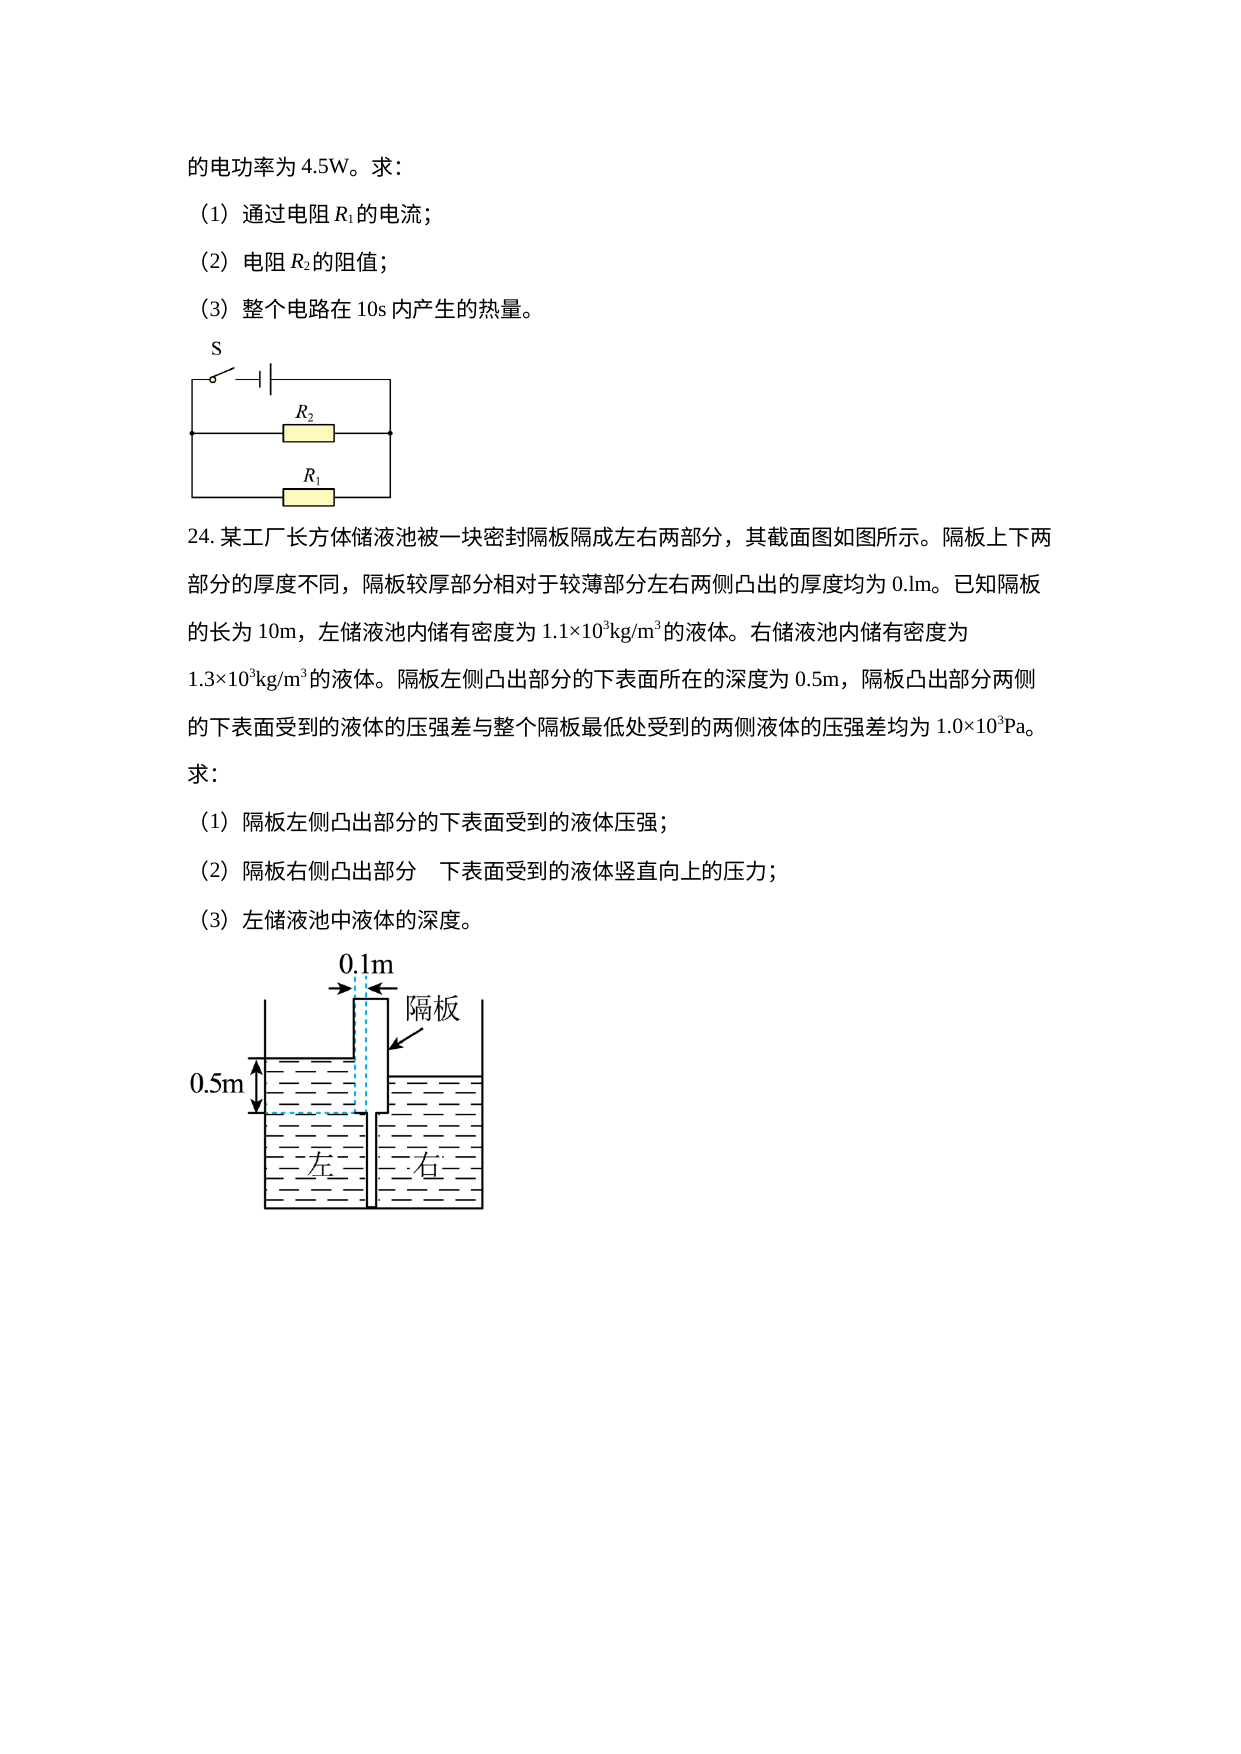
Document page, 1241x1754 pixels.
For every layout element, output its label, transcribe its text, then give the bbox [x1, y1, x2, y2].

text （2）电阻R2的阻值； [187, 245, 1053, 277]
text （1）隔板左侧凸出部分的下表面受到的液体压强； [187, 805, 1053, 836]
text （3）整个电路在10s内产生的热量。 [187, 292, 1053, 324]
text 24. 某工厂长方体储液池被一块密封隔板隔成左右两部分，其截面图如图所示。隔板上下两部分的厚度不同，隔板较厚部分相对于较薄部分左右两侧凸出的厚度均为0.lm。已知隔板的长为10m，左储液池内储有密度为1.1×103kg/m3的液体。右储液池内储有密度为1.3×103kg/m3的液体。隔板左侧凸出部分的下表面所在的深度为0.5m，隔板凸出部分两侧的下表面受到的液体的压强差与整个隔板最低处受到的两侧液体的压强差均为1.0×103Pa。求： [187, 520, 1053, 789]
text （3）左储液池中液体的深度。 [187, 903, 1053, 935]
text （2）隔板右侧凸出部分下表面受到的液体竖直向上的压力； [187, 852, 1053, 888]
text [187, 150, 1053, 182]
picture [187, 951, 486, 1212]
picture [187, 340, 394, 508]
text （1）通过电阻R1的电流； [187, 197, 1053, 229]
